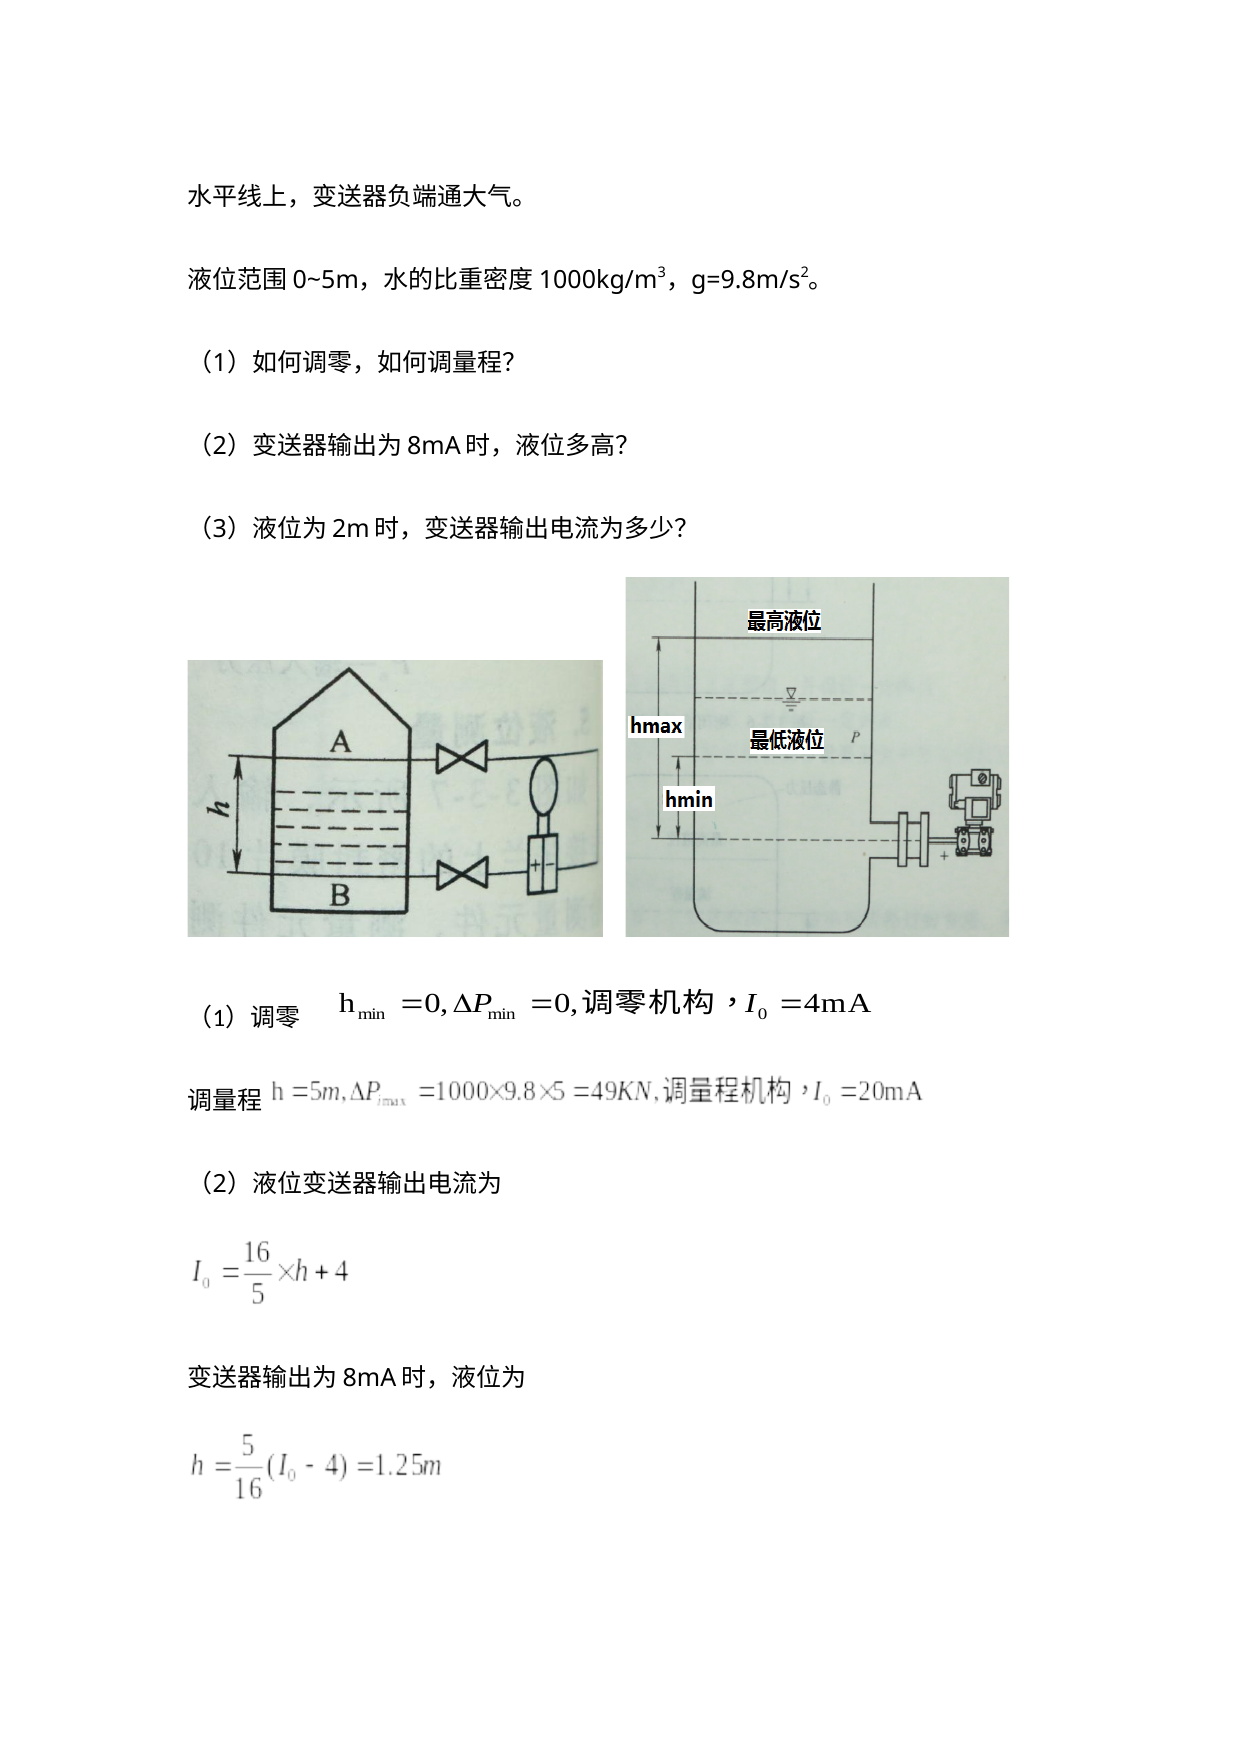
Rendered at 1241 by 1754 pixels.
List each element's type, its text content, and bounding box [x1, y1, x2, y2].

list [187, 162, 1053, 227]
list 变送器输出为8mA时，液位为 [187, 1343, 1053, 1408]
list 液位变送器输出电流为 [187, 1149, 1053, 1214]
list 液位范围0~5m，水的比重密度1000kg/m3，g=9.8m/s2。 [187, 245, 1053, 310]
picture [625, 577, 1010, 937]
list （3）液位为2m时，变送器输出电流为多少？ [187, 494, 1053, 559]
list （2）变送器输出为8mA时，液位多高？ [187, 411, 1053, 476]
list （1）如何调零，如何调量程？ [187, 328, 1053, 393]
list 调量程 [187, 1066, 1053, 1131]
list （1）调零 [187, 983, 1053, 1048]
picture [187, 660, 603, 937]
